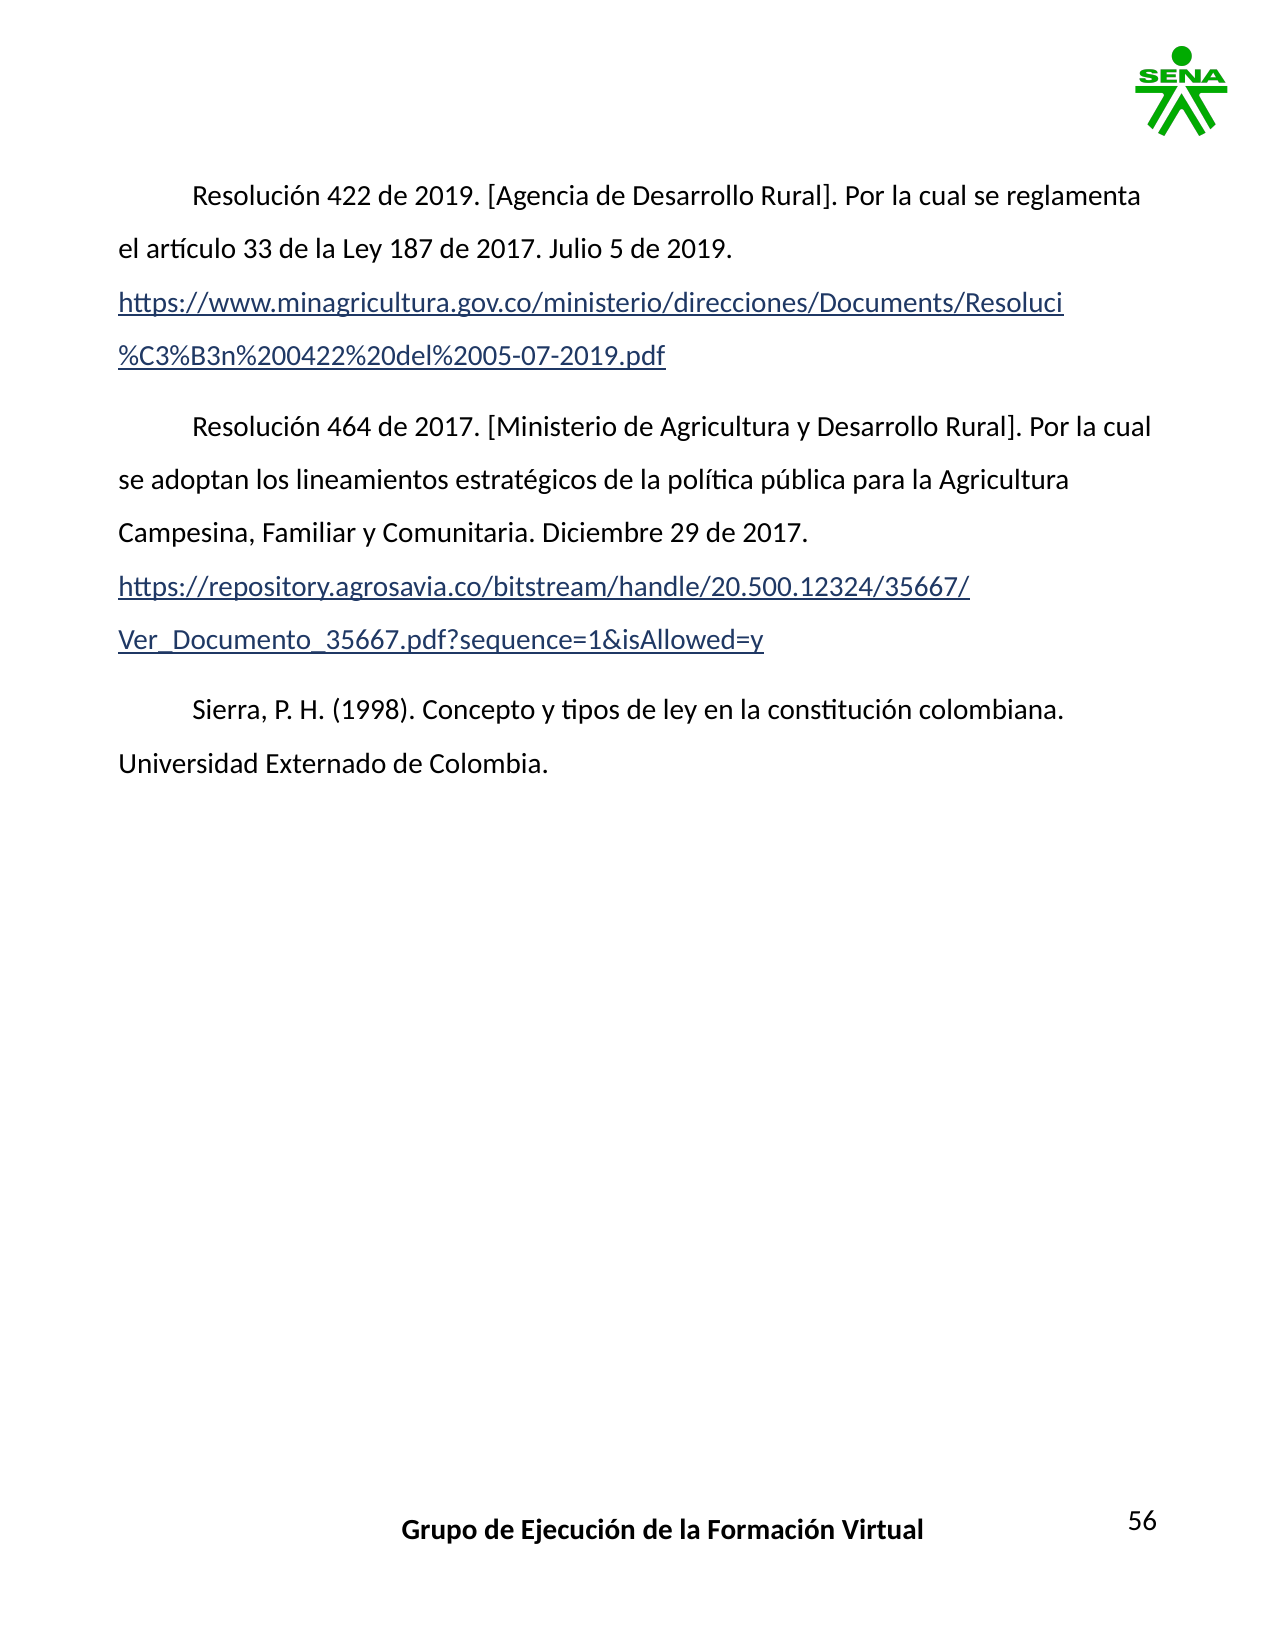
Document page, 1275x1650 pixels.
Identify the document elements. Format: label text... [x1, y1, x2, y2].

picture [1135, 46, 1228, 136]
text Sierra, P. H. (1998). Concepto y tipos de ley en la constitución colombiana. Universidad Externado de Colombia. [118, 691, 1157, 781]
text Resolución 422 de 2019. [Agencia de Desarrollo Rural]. Por la cual se reglamenta el artículo 33 de la Ley 187 de 2017. Julio 5 de 2019. https://www.minagricultura.gov.co/ministerio/direcciones/Documents/Resoluci%C3%B3n%200422%20del%2005-07-2019.pdf [118, 177, 1157, 373]
text Resolución 464 de 2017. [Ministerio de Agricultura y Desarrollo Rural]. Por la cual se adoptan los lineamientos estratégicos de la política pública para la Agricultura Campesina, Familiar y Comunitaria. Diciembre 29 de 2017. https://repository.agrosavia.co/bitstream/handle/20.500.12324/35667/Ver_Documento_35667.pdf?sequence=1&isAllowed=y [118, 408, 1157, 657]
